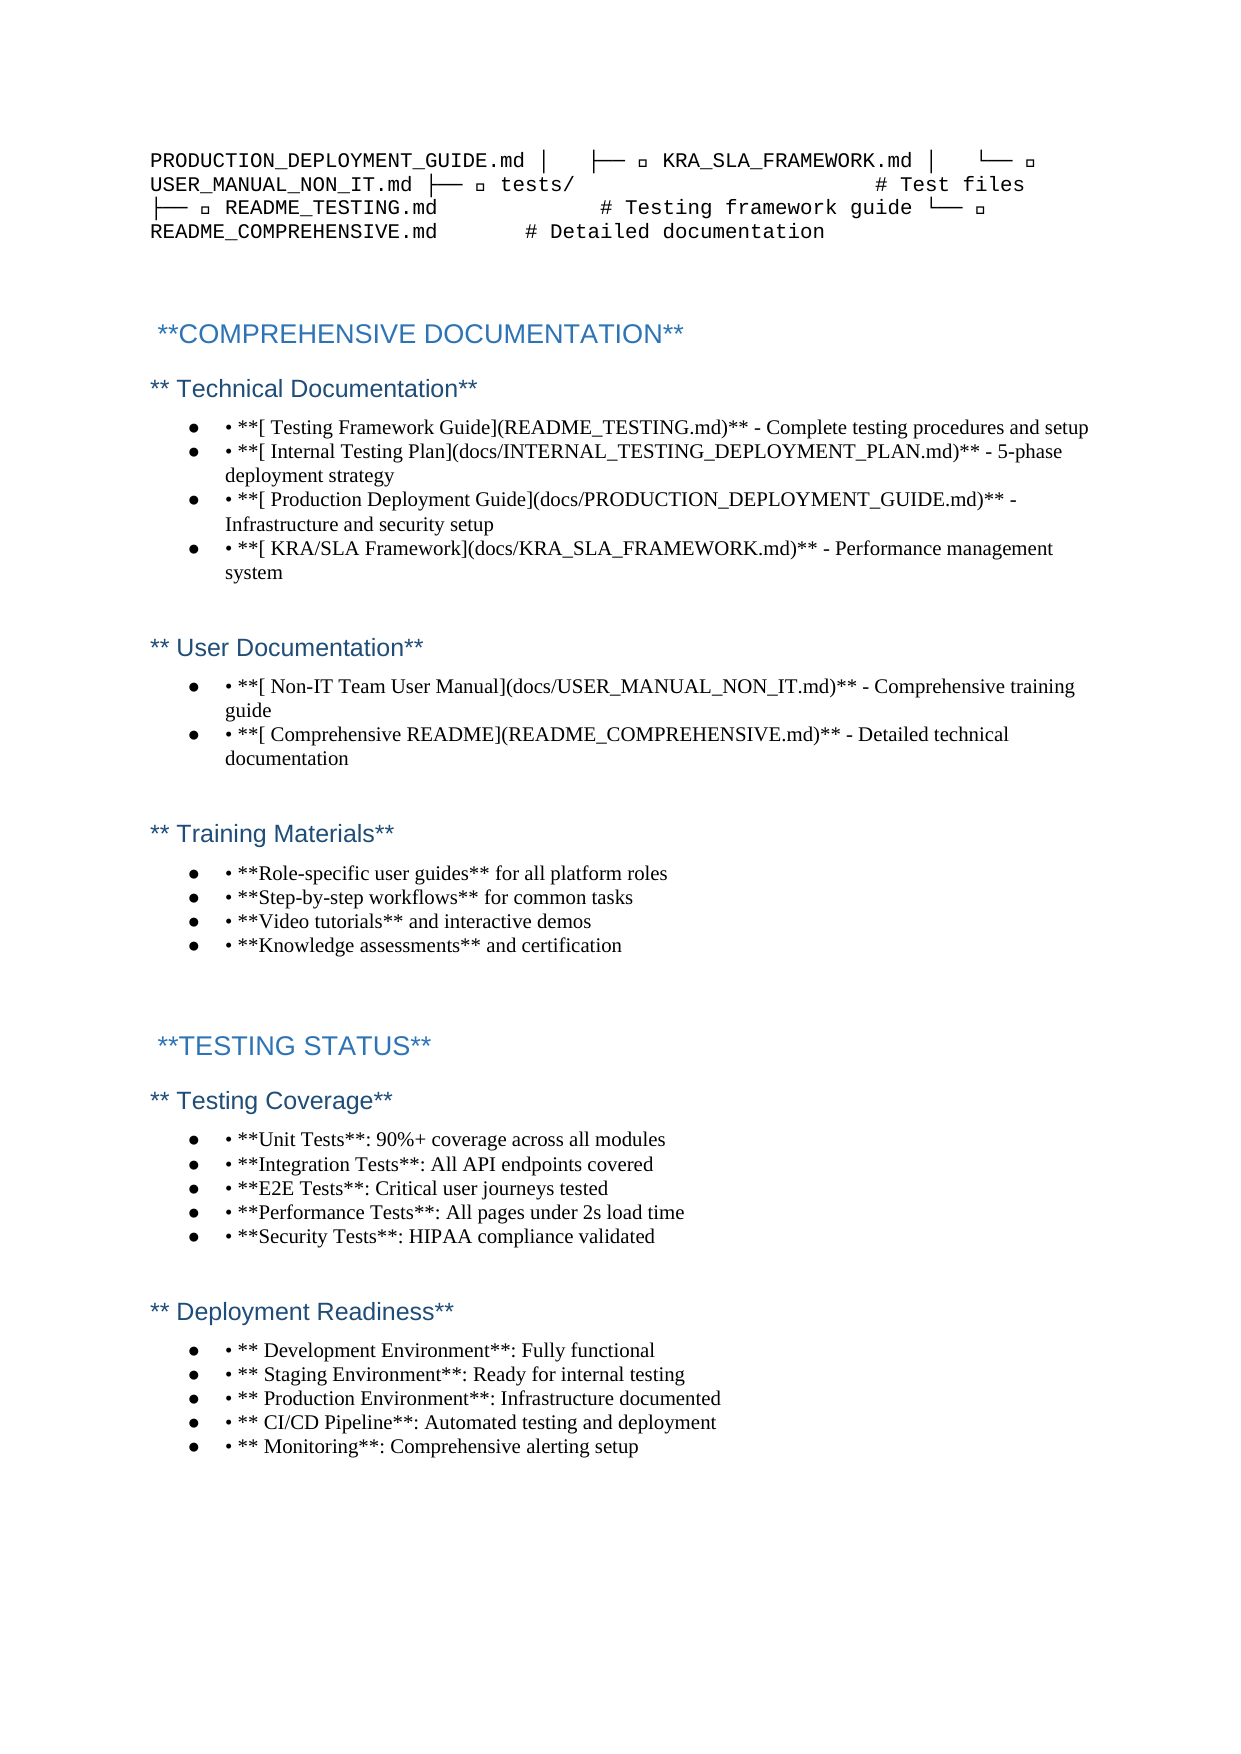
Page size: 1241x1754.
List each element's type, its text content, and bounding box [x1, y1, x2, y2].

list • **Video tutorials** and interactive demos [187, 909, 1090, 933]
subtitle **COMPREHENSIVE DOCUMENTATION** [150, 318, 1090, 349]
list • **[ Production Deployment Guide](docs/PRODUCTION_DEPLOYMENT_GUIDE.md)** - Infrastructure and security setup [187, 487, 1090, 536]
list • **Unit Tests**: 90%+ coverage across all modules [187, 1127, 1090, 1151]
list • **[ Non-IT Team User Manual](docs/USER_MANUAL_NON_IT.md)** - Comprehensive training guide [187, 674, 1090, 722]
list • **Knowledge assessments** and certification [187, 933, 1090, 957]
subtitle **TESTING STATUS** [150, 1030, 1090, 1061]
list • **[ Internal Testing Plan](docs/INTERNAL_TESTING_DEPLOYMENT_PLAN.md)** - 5-phase deployment strategy [187, 439, 1090, 487]
list • **Security Tests**: HIPAA compliance validated [187, 1224, 1090, 1248]
list • **Step-by-step workflows** for common tasks [187, 884, 1090, 909]
list • **[ Comprehensive README](README_COMPREHENSIVE.md)** - Detailed technical documentation [187, 722, 1090, 770]
list • ** Staging Environment**: Ready for internal testing [187, 1362, 1090, 1386]
subtitle ** User Documentation** [150, 633, 1090, 661]
subtitle ** Training Materials** [150, 819, 1090, 848]
list • ** Monitoring**: Comprehensive alerting setup [187, 1434, 1090, 1458]
list • ** Production Environment**: Infrastructure documented [187, 1386, 1090, 1410]
subtitle ** Technical Documentation** [150, 374, 1090, 403]
list • ** Development Environment**: Fully functional [187, 1338, 1090, 1362]
list • **[ KRA/SLA Framework](docs/KRA_SLA_FRAMEWORK.md)** - Performance management system [187, 536, 1090, 584]
list • **Role-specific user guides** for all platform roles [187, 861, 1090, 884]
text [150, 150, 1090, 244]
subtitle ** Deployment Readiness** [150, 1297, 1090, 1326]
list • **[ Testing Framework Guide](README_TESTING.md)** - Complete testing procedures and setup [187, 415, 1090, 439]
subtitle ** Testing Coverage** [150, 1086, 1090, 1115]
list • ** CI/CD Pipeline**: Automated testing and deployment [187, 1410, 1090, 1434]
list • **E2E Tests**: Critical user journeys tested [187, 1176, 1090, 1199]
list • **Performance Tests**: All pages under 2s load time [187, 1199, 1090, 1224]
list • **Integration Tests**: All API endpoints covered [187, 1151, 1090, 1176]
